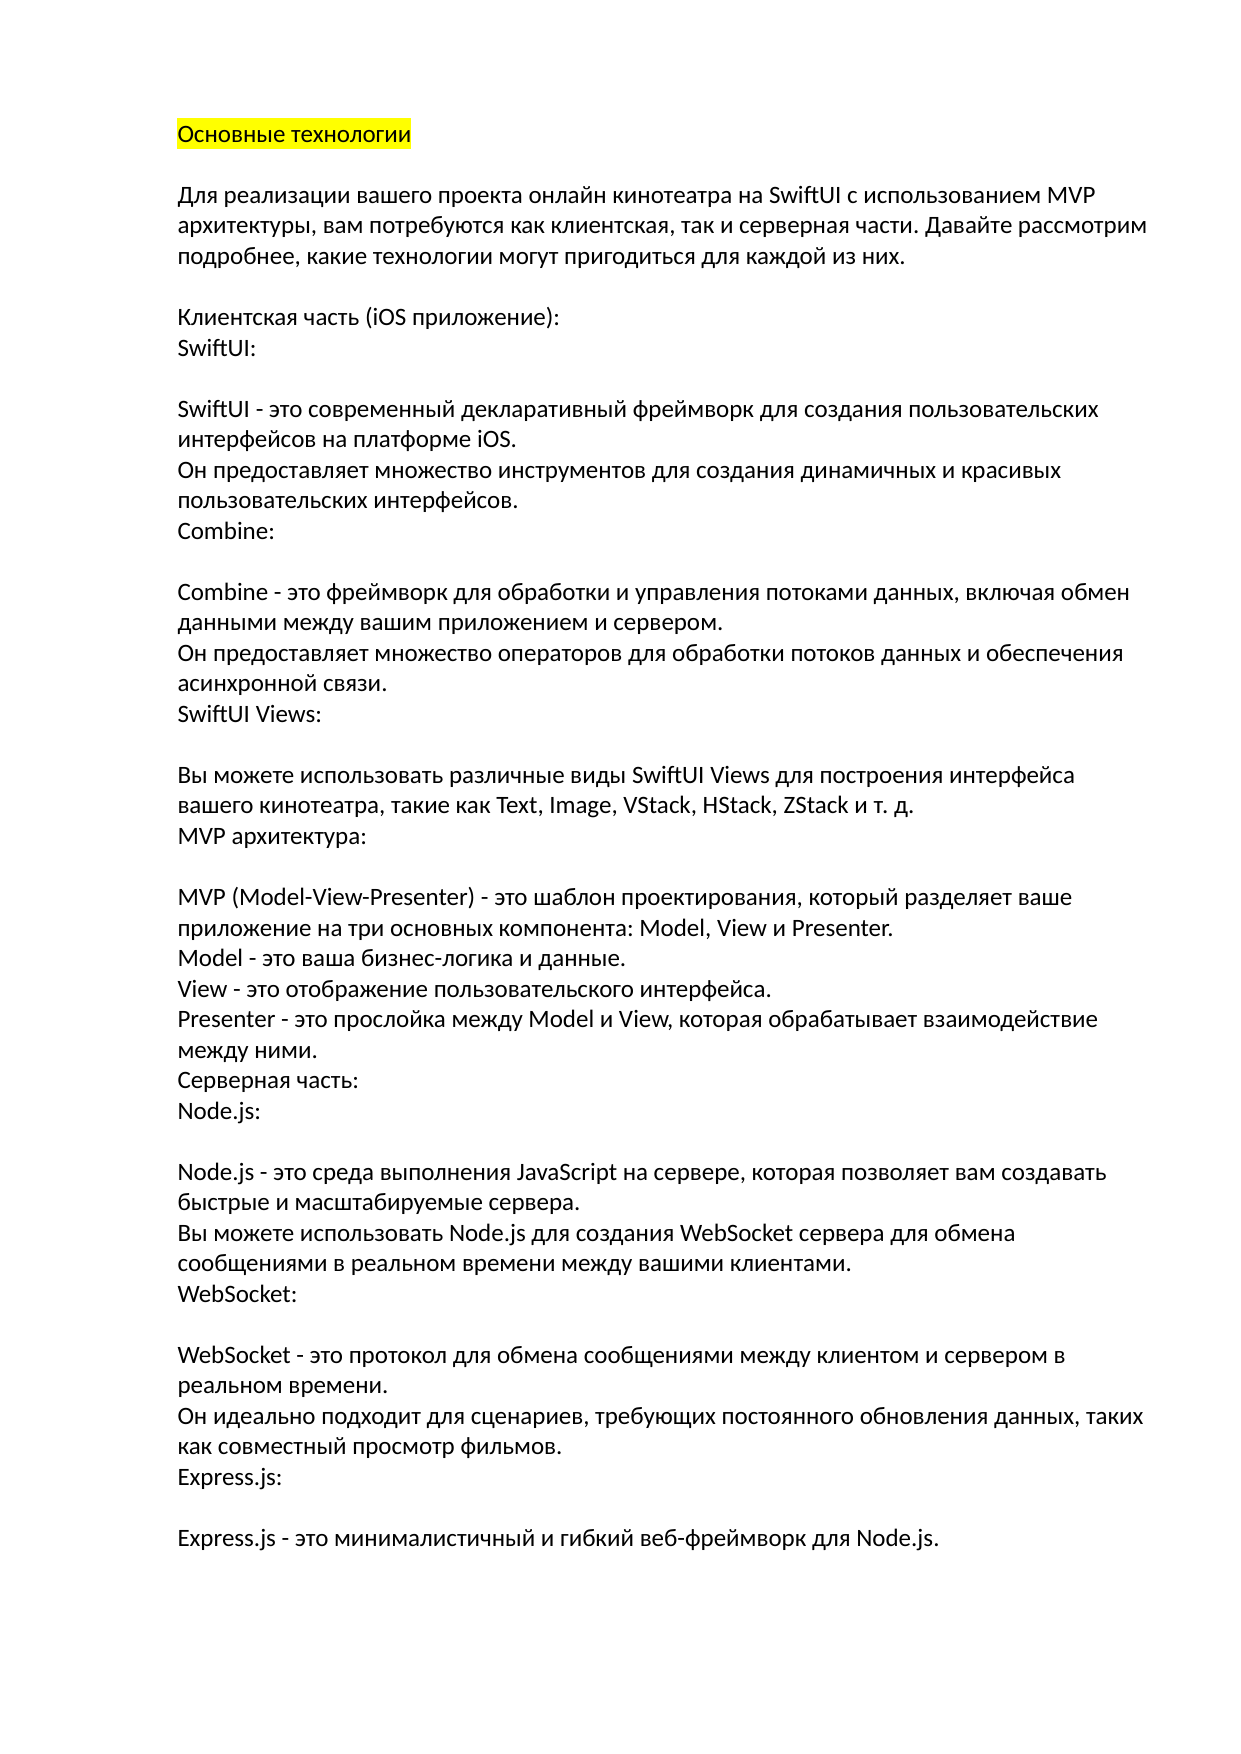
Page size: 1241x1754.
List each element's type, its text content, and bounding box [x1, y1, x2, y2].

text Серверная часть: [177, 1064, 1152, 1095]
text WebSocket - это протокол для обмена сообщениями между клиентом и сервером в реальном времени. [177, 1339, 1152, 1400]
text SwiftUI - это современный декларативный фреймворк для создания пользовательских интерфейсов на платформе iOS. [177, 393, 1152, 454]
text Presenter - это прослойка между Model и View, которая обрабатывает взаимодействие между ними. [177, 1003, 1152, 1064]
text Вы можете использовать Node.js для создания WebSocket сервера для обмена сообщениями в реальном времени между вашими клиентами. [177, 1217, 1152, 1278]
text Основные технологии Для реализации вашего проекта онлайн кинотеатра на SwiftUI с использованием MVP архитектуры, вам потребуются как клиентская, так и серверная части. Давайте рассмотрим подробнее, какие технологии могут пригодиться для каждой из них. [177, 118, 1152, 271]
text Combine: [177, 515, 1152, 545]
text Node.js - это среда выполнения JavaScript на сервере, которая позволяет вам создавать быстрые и масштабируемые сервера. [177, 1156, 1152, 1217]
text Combine - это фреймворк для обработки и управления потоками данных, включая обмен данными между вашим приложением и сервером. [177, 576, 1152, 637]
text MVP архитектура: [177, 820, 1152, 851]
text Express.js: [177, 1461, 1152, 1492]
text Node.js: [177, 1095, 1152, 1125]
text Он идеально подходит для сценариев, требующих постоянного обновления данных, таких как совместный просмотр фильмов. [177, 1400, 1152, 1461]
text SwiftUI: [177, 332, 1152, 362]
text SwiftUI Views: [177, 698, 1152, 728]
text MVP (Model-View-Presenter) - это шаблон проектирования, который разделяет ваше приложение на три основных компонента: Model, View и Presenter. [177, 881, 1152, 942]
text Model - это ваша бизнес-логика и данные. [177, 942, 1152, 973]
text Express.js - это минималистичный и гибкий веб-фреймворк для Node.js. [177, 1522, 1152, 1553]
text WebSocket: [177, 1278, 1152, 1308]
text Клиентская часть (iOS приложение): [177, 301, 1152, 332]
text Вы можете использовать различные виды SwiftUI Views для построения интерфейса вашего кинотеатра, такие как Text, Image, VStack, HStack, ZStack и т. д. [177, 759, 1152, 820]
text Он предоставляет множество операторов для обработки потоков данных и обеспечения асинхронной связи. [177, 637, 1152, 698]
text View - это отображение пользовательского интерфейса. [177, 973, 1152, 1003]
text Он предоставляет множество инструментов для создания динамичных и красивых пользовательских интерфейсов. [177, 454, 1152, 515]
